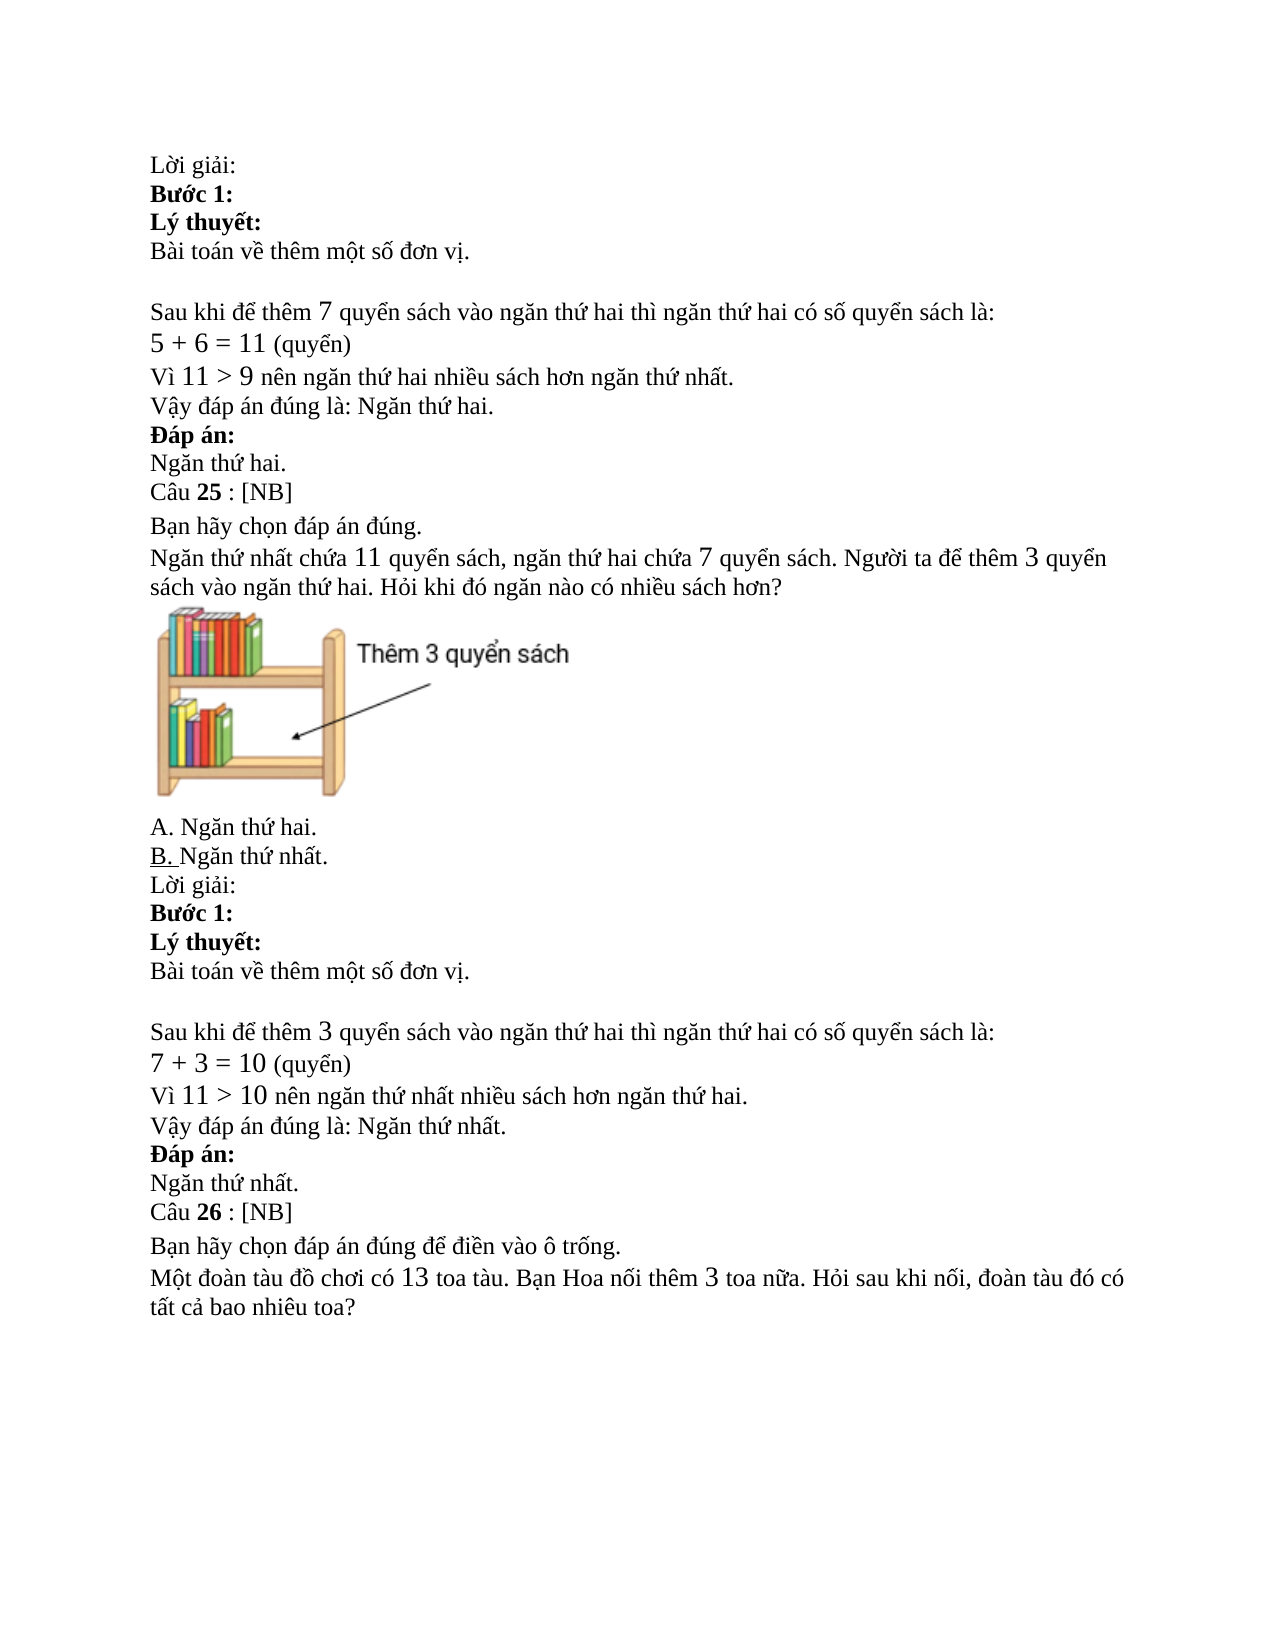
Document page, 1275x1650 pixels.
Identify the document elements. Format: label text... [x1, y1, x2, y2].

text Lý thuyết: Bài toán về thêm một số đơn vị. Sau khi để thêm 3 quyển sách vào ngăn thứ hai thì ngăn thứ hai có số quyển sách là: 7 + 3 = 10 (quyển) Vì 11 > 10 nên ngăn thứ nhất nhiều sách hơn ngăn thứ hai. Vậy đáp án đúng là: Ngăn thứ nhất. Đáp án: Ngăn thứ nhất. [150, 927, 1125, 1197]
text Câu 26 : [NB] [150, 1197, 1125, 1226]
text Lời giải: [150, 150, 1125, 179]
text B. Ngăn thứ nhất. [150, 841, 1125, 870]
text Bước 1: [150, 179, 1125, 207]
text A. Ngăn thứ hai. [150, 812, 1125, 841]
text Lời giải: [150, 870, 1125, 898]
picture [150, 601, 583, 808]
text Bước 1: [150, 898, 1125, 927]
text Câu 25 : [NB] [150, 477, 1125, 506]
text Lý thuyết: Bài toán về thêm một số đơn vị. Sau khi để thêm 7 quyển sách vào ngăn thứ hai thì ngăn thứ hai có số quyển sách là: 5 + 6 = 11 (quyển) Vì 11 > 9 nên ngăn thứ hai nhiều sách hơn ngăn thứ nhất. Vậy đáp án đúng là: Ngăn thứ hai. Đáp án: Ngăn thứ hai. [150, 207, 1125, 477]
